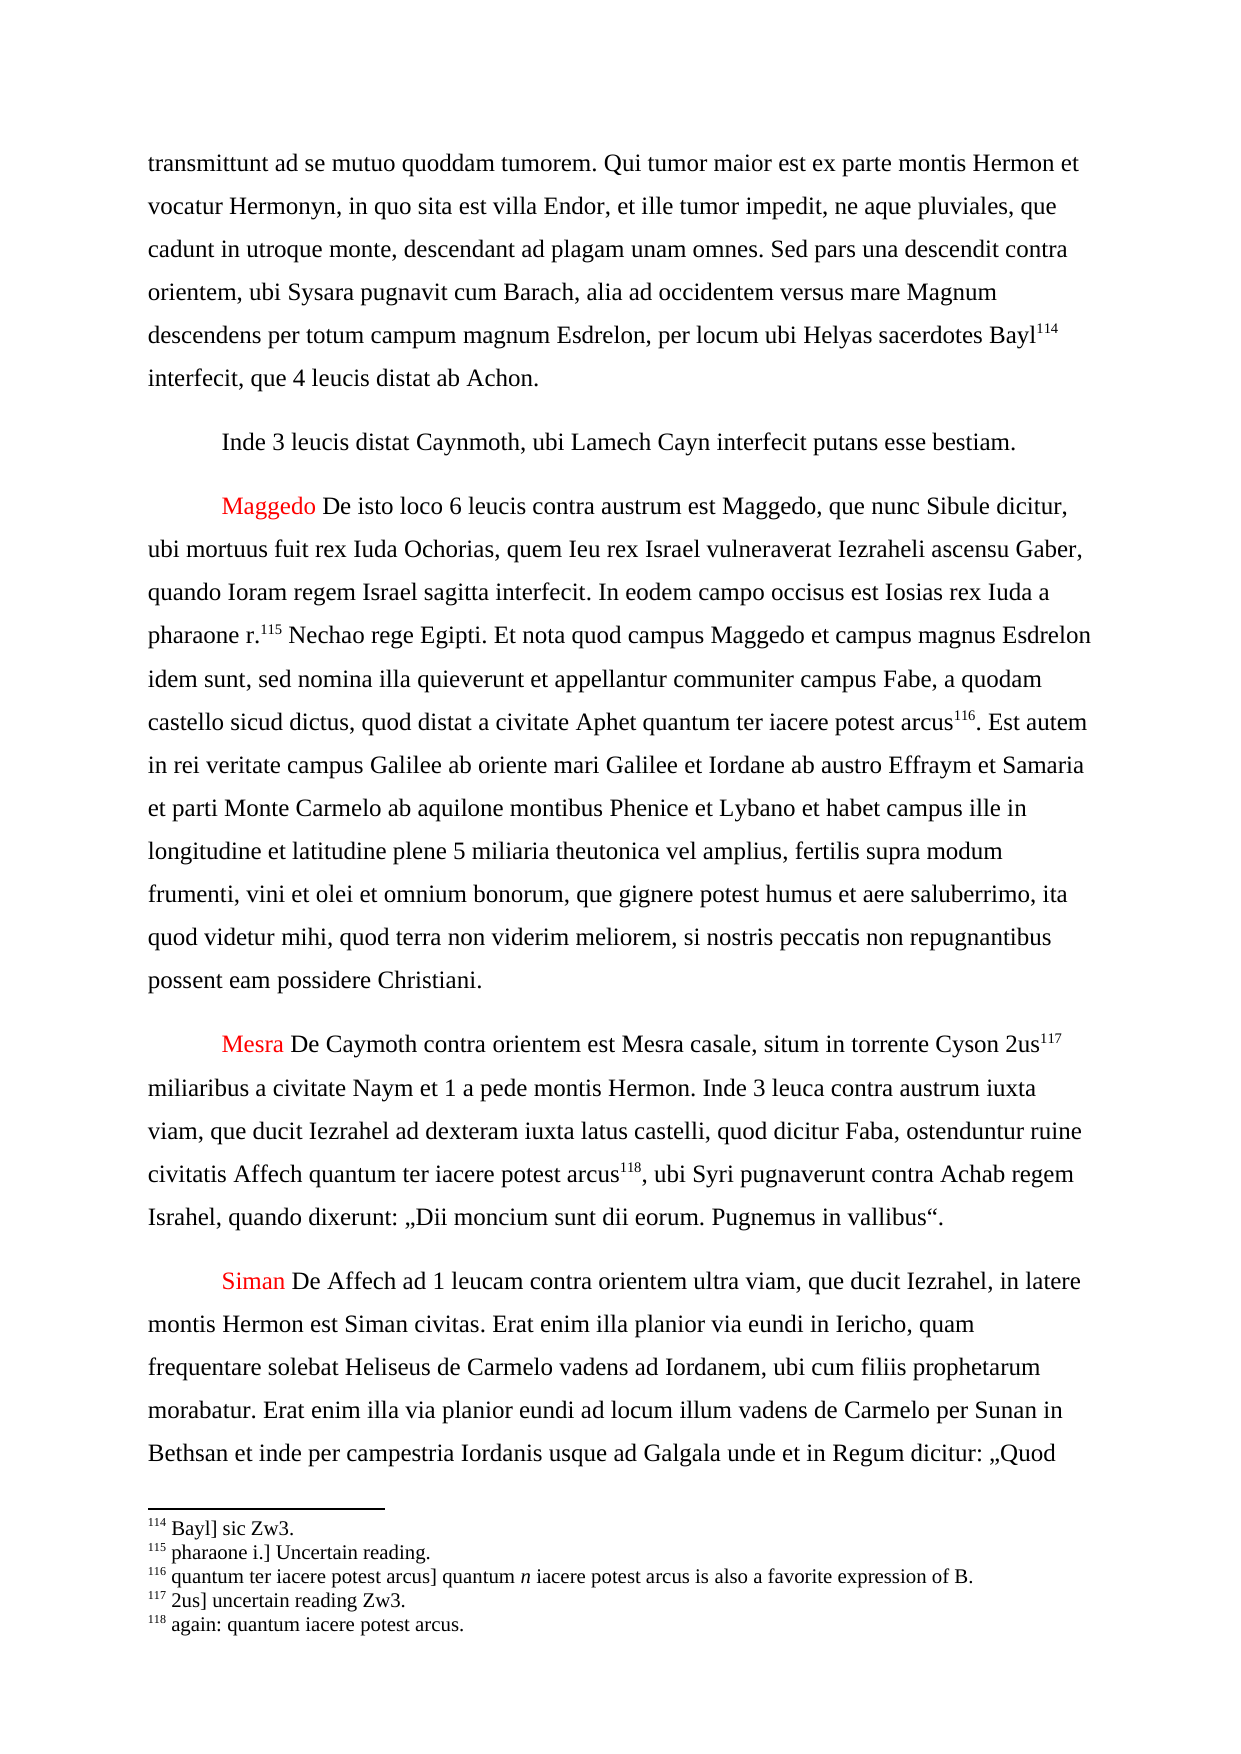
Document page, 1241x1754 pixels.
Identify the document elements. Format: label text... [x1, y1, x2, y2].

text Mesra De Caymoth contra orientem est Mesra casale, situm in torrente Cyson 2us miliaribus a civitate Naym et 1 a pede montis Hermon. Inde 3 leuca contra austrum iuxta viam, que ducit Iezrahel ad dexteram iuxta latus castelli, quod dicitur Faba, ostenduntur ruine civitatis Affech quantum ter iacere potest arcus, ubi Syri pugnaverunt contra Achab regem Israhel, quando dixerunt: „Dii moncium sunt dii eorum. Pugnemus in vallibus“. [148, 1029, 1093, 1231]
text Maggedo De isto loco 6 leucis contra austrum est Maggedo, que nunc Sibule dicitur, ubi mortuus fuit rex Iuda Ochorias, quem Ieu rex Israel vulneraverat Iezraheli ascensu Gaber, quando Ioram regem Israel sagitta interfecit. In eodem campo occisus est Iosias rex Iuda a pharaone r. Nechao rege Egipti. Et nota quod campus Maggedo et campus magnus Esdrelon idem sunt, sed nomina illa quieverunt et appellantur communiter campus Fabe, a quodam castello sicud dictus, quod distat a civitate Aphet quantum ter iacere potest arcus. Est autem in rei veritate campus Galilee ab oriente mari Galilee et Iordane ab austro Effraym et Samaria et parti Monte Carmelo ab aquilone montibus Phenice et Lybano et habet campus ille in longitudine et latitudine plene 5 miliaria theutonica vel amplius, fertilis supra modum frumenti, vini et olei et omnium bonorum, que gignere potest humus et aere saluberrimo, ita quod videtur mihi, quod terra non viderim meliorem, si nostris peccatis non repugnantibus possent eam possidere Christiani. [148, 491, 1093, 994]
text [148, 1266, 1093, 1467]
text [148, 148, 1093, 392]
text Inde 3 leucis distat Caynmoth, ubi Lamech Cayn interfecit putans esse bestiam. [148, 427, 1093, 456]
